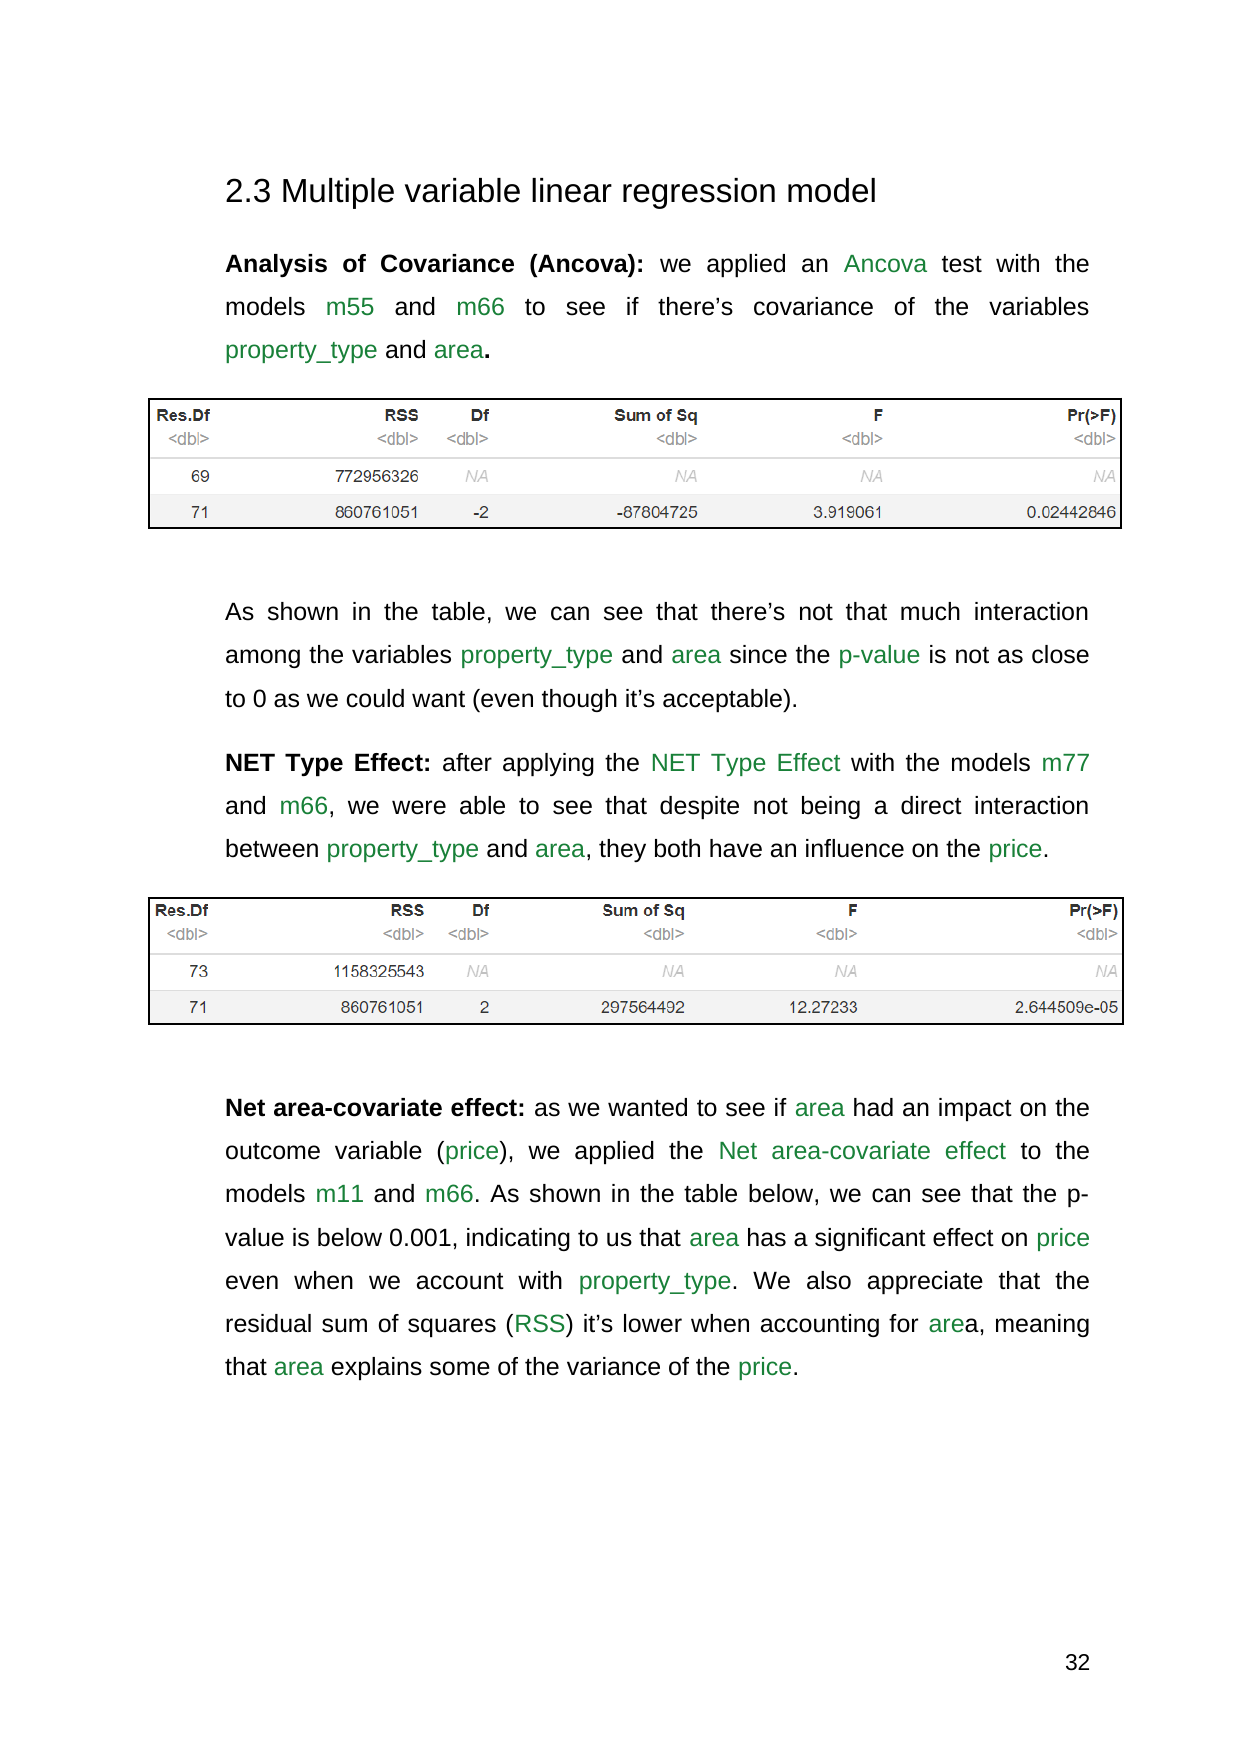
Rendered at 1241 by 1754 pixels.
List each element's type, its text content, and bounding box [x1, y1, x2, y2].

picture [150, 400, 1120, 527]
text Analysis of Covariance (Ancova): we applied an Ancova test with the models m55 and m66 to see if there’s covariance of the variables property_type and area. [225, 249, 1090, 364]
text NET Type Effect: after applying the NET Type Effect with the models m77 and m66, we were able to see that despite not being a direct interaction between property_type and area, they both have an influence on the price. [225, 747, 1090, 862]
subtitle 2.3 Multiple variable linear regression model [225, 171, 1090, 209]
picture [150, 899, 1122, 1023]
text Net area-covariate effect: as we wanted to see if area had an impact on the outcome variable (price), we applied the Net area-covariate effect to the models m11 and m66. As shown in the table below, we can see that the p-value is below 0.001, indicating to us that area has a significant effect on price even when we account with property_type. We also appreciate that the residual sum of squares (RSS) it’s lower when accounting for area, meaning that area explains some of the variance of the price. [225, 1025, 1090, 1381]
text As shown in the table, we can see that there’s not that much interaction among the variables property_type and area since the p-value is not as close to 0 as we could want (even though it’s acceptable). [225, 529, 1090, 712]
